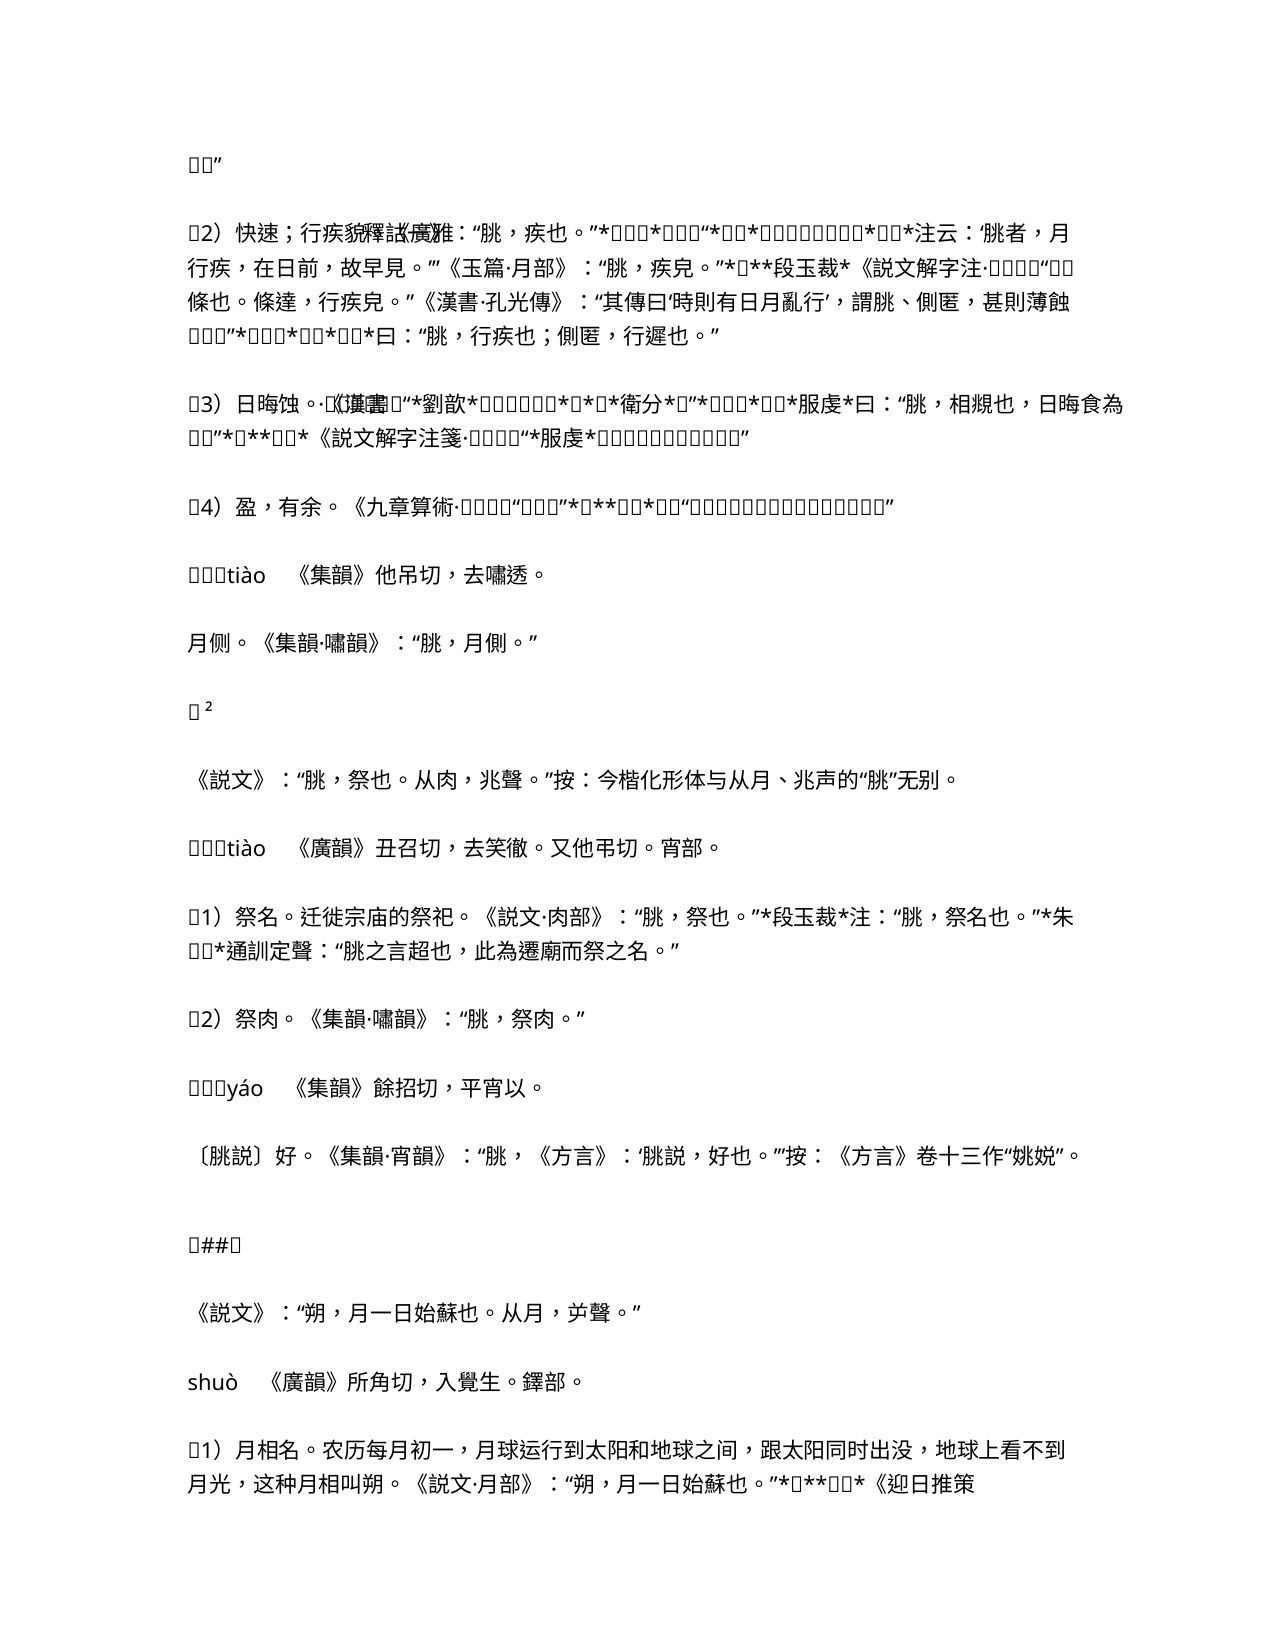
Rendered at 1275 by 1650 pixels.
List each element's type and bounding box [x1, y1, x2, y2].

text [187, 150, 1087, 1205]
text [187, 1230, 1087, 1499]
